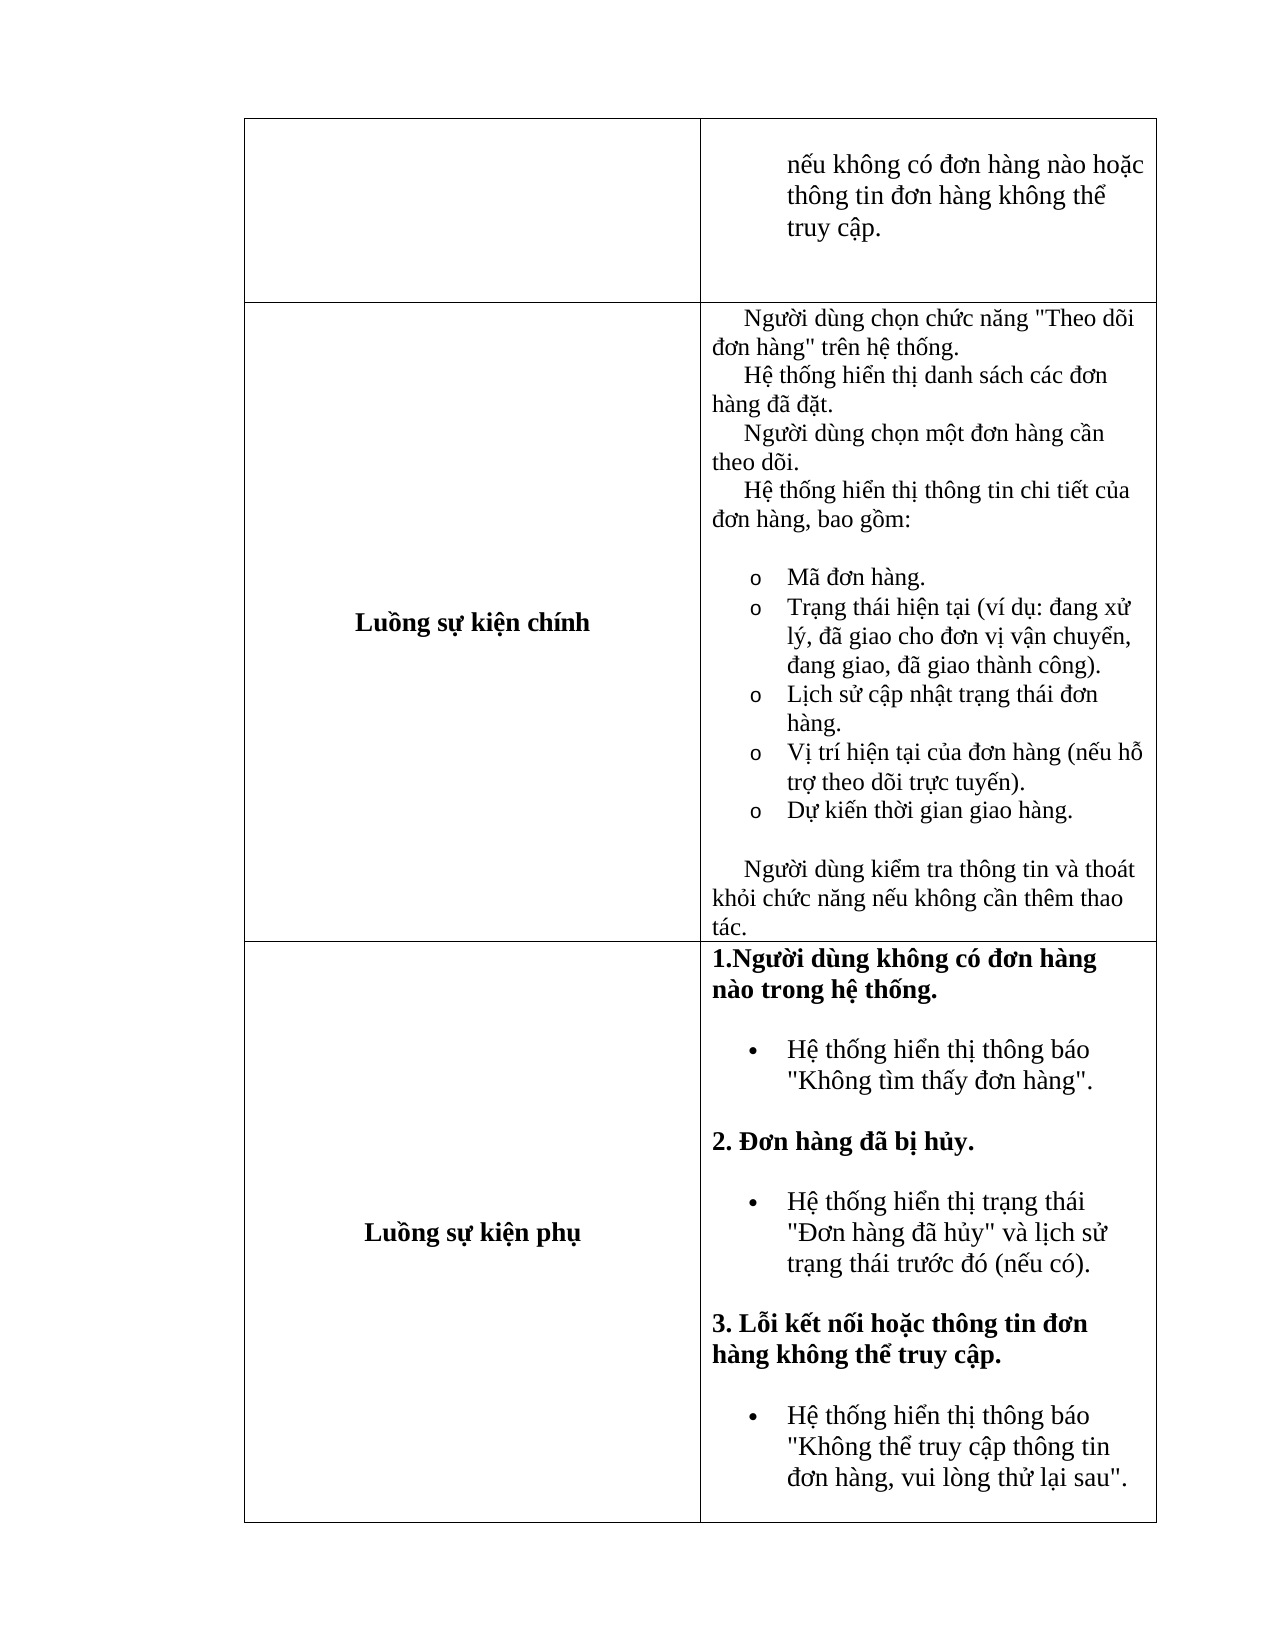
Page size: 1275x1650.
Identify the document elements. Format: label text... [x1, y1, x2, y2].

table_cell 1.Người dùng không có đơn hàng nào trong hệ thống. Hệ thống hiển thị thông báo "Không tìm thấy đơn hàng". 2. Đơn hàng đã bị hủy. Hệ thống hiển thị trạng thái "Đơn hàng đã hủy" và lịch sử trạng thái trước đó (nếu có). 3. Lỗi kết nối hoặc thông tin đơn hàng không thể truy cập. Hệ thống hiển thị thông báo "Không thể truy cập thông tin đơn hàng, vui lòng thử lại sau". [701, 942, 1156, 1522]
table_cell Luồng sự kiện chính [245, 303, 700, 941]
table_cell Luồng sự kiện phụ [245, 942, 700, 1522]
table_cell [245, 119, 700, 302]
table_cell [701, 119, 1156, 302]
table_cell  Người dùng chọn chức năng "Theo dõi đơn hàng" trên hệ thống.  Hệ thống hiển thị danh sách các đơn hàng đã đặt.  Người dùng chọn một đơn hàng cần theo dõi.  Hệ thống hiển thị thông tin chi tiết của đơn hàng, bao gồm: Mã đơn hàng. Trạng thái hiện tại (ví dụ: đang xử lý, đã giao cho đơn vị vận chuyển, đang giao, đã giao thành công). Lịch sử cập nhật trạng thái đơn hàng. Vị trí hiện tại của đơn hàng (nếu hỗ trợ theo dõi trực tuyến). Dự kiến thời gian giao hàng.  Người dùng kiểm tra thông tin và thoát khỏi chức năng nếu không cần thêm thao tác. [701, 303, 1156, 941]
